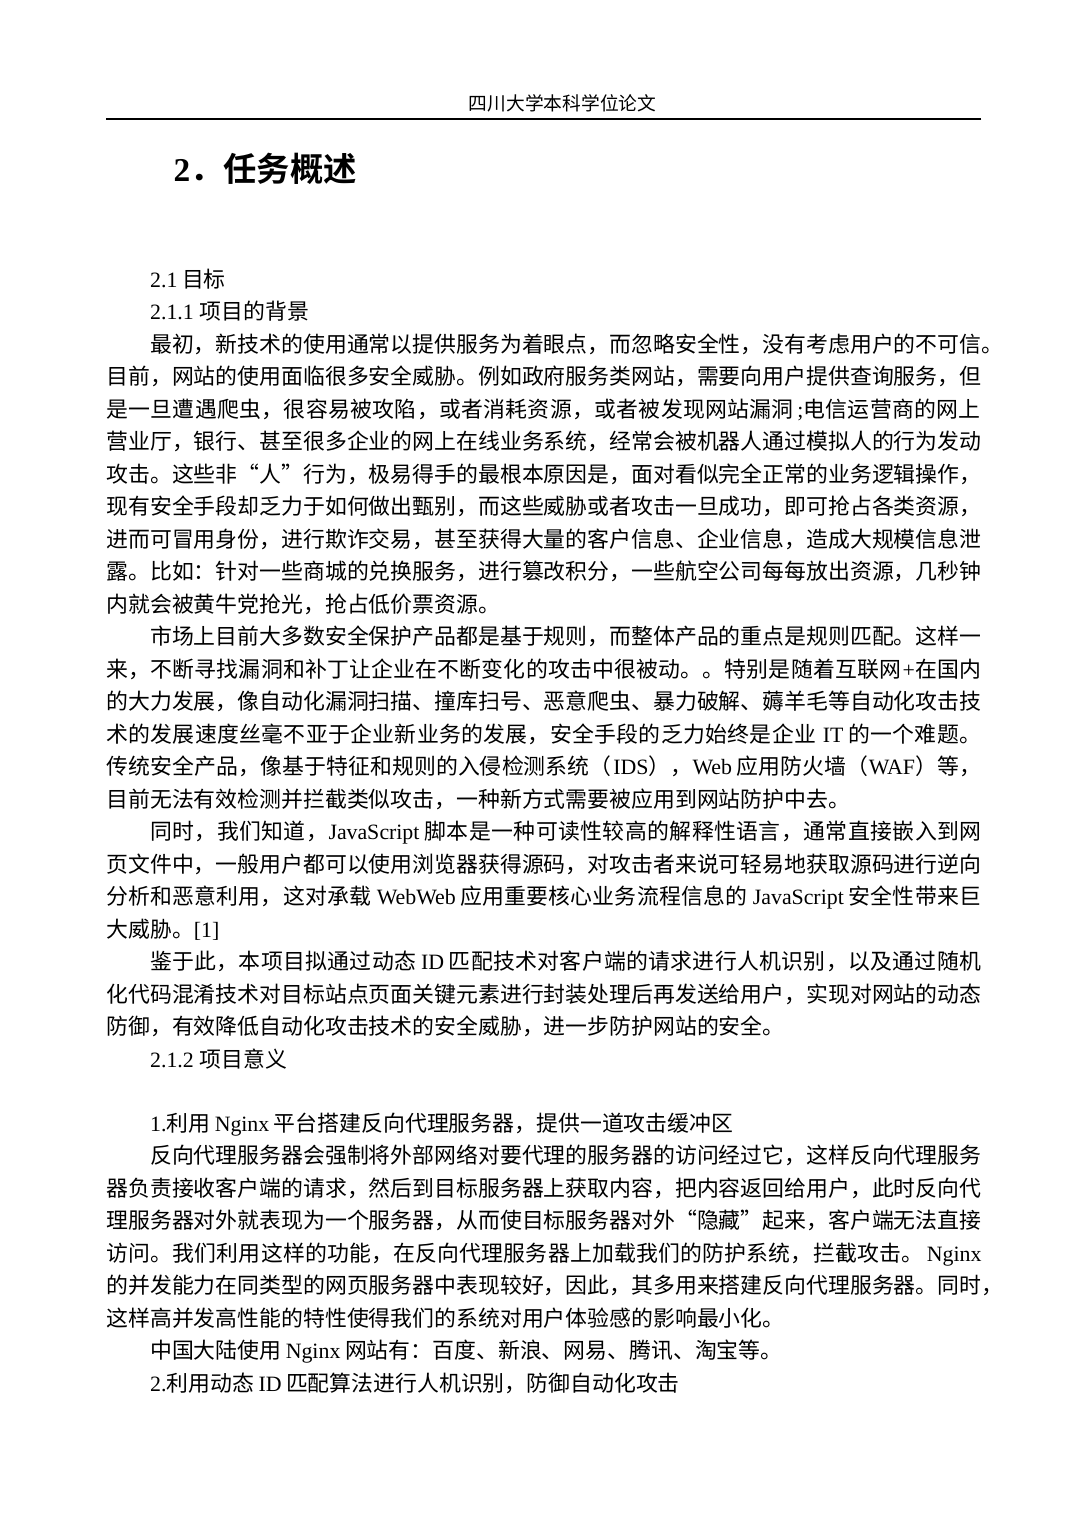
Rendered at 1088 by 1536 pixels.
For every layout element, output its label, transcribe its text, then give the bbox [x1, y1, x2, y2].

text 2.1.2 项目意义 [106, 1041, 981, 1074]
text 1.利用Nginx平台搭建反向代理服务器，提供一道攻击缓冲区 [106, 1105, 981, 1138]
text 同时，我们知道，JavaScript脚本是一种可读性较高的解释性语言，通常直接嵌入到网页文件中，一般用户都可以使用浏览器获得源码，对攻击者来说可轻易地获取源码进行逆向分析和恶意利用，这对承载WebWeb应用重要核心业务流程信息的JavaScript安全性带来巨大威胁。[1] [106, 814, 981, 944]
text 最初，新技术的使用通常以提供服务为着眼点，而忽略安全性，没有考虑用户的不可信。目前，网站的使用面临很多安全威胁。例如政府服务类网站，需要向用户提供查询服务，但是一旦遭遇爬虫，很容易被攻陷，或者消耗资源，或者被发现网站漏洞;电信运营商的网上营业厅，银行、甚至很多企业的网上在线业务系统，经常会被机器人通过模拟人的行为发动攻击。这些非“人”行为，极易得手的最根本原因是，面对看似完全正常的业务逻辑操作，现有安全手段却乏力于如何做出甄别，而这些威胁或者攻击一旦成功，即可抢占各类资源，进而可冒用身份，进行欺诈交易，甚至获得大量的客户信息、企业信息，造成大规模信息泄露。比如：针对一些商城的兑换服务，进行篡改积分，一些航空公司每每放出资源，几秒钟内就会被黄牛党抢光，抢占低价票资源。 [106, 326, 981, 619]
subtitle 2．任务概述 [106, 134, 981, 199]
text 反向代理服务器会强制将外部网络对要代理的服务器的访问经过它，这样反向代理服务器负责接收客户端的请求，然后到目标服务器上获取内容，把内容返回给用户，此时反向代理服务器对外就表现为一个服务器，从而使目标服务器对外“隐藏”起来，客户端无法直接访问。我们利用这样的功能，在反向代理服务器上加载我们的防护系统，拦截攻击。Nginx的并发能力在同类型的网页服务器中表现较好，因此，其多用来搭建反向代理服务器。同时，这样高并发高性能的特性使得我们的系统对用户体验感的影响最小化。 [106, 1138, 981, 1333]
text 2.利用动态ID匹配算法进行人机识别，防御自动化攻击 [106, 1365, 981, 1398]
text 2.1目标 [106, 261, 981, 294]
text 中国大陆使用Nginx网站有：百度、新浪、网易、腾讯、淘宝等。 [106, 1333, 981, 1365]
text 2.1.1 项目的背景 [106, 294, 981, 326]
text 市场上目前大多数安全保护产品都是基于规则，而整体产品的重点是规则匹配。这样一来，不断寻找漏洞和补丁让企业在不断变化的攻击中很被动。。特别是随着互联网+在国内的大力发展，像自动化漏洞扫描、撞库扫号、恶意爬虫、暴力破解、薅羊毛等自动化攻击技术的发展速度丝毫不亚于企业新业务的发展，安全手段的乏力始终是企业IT的一个难题。传统安全产品，像基于特征和规则的入侵检测系统（IDS），Web应用防火墙（WAF）等，目前无法有效检测并拦截类似攻击，一种新方式需要被应用到网站防护中去。 [106, 619, 981, 814]
text 鉴于此，本项目拟通过动态ID匹配技术对客户端的请求进行人机识别，以及通过随机化代码混淆技术对目标站点页面关键元素进行封装处理后再发送给用户，实现对网站的动态防御，有效降低自动化攻击技术的安全威胁，进一步防护网站的安全。 [106, 944, 981, 1041]
